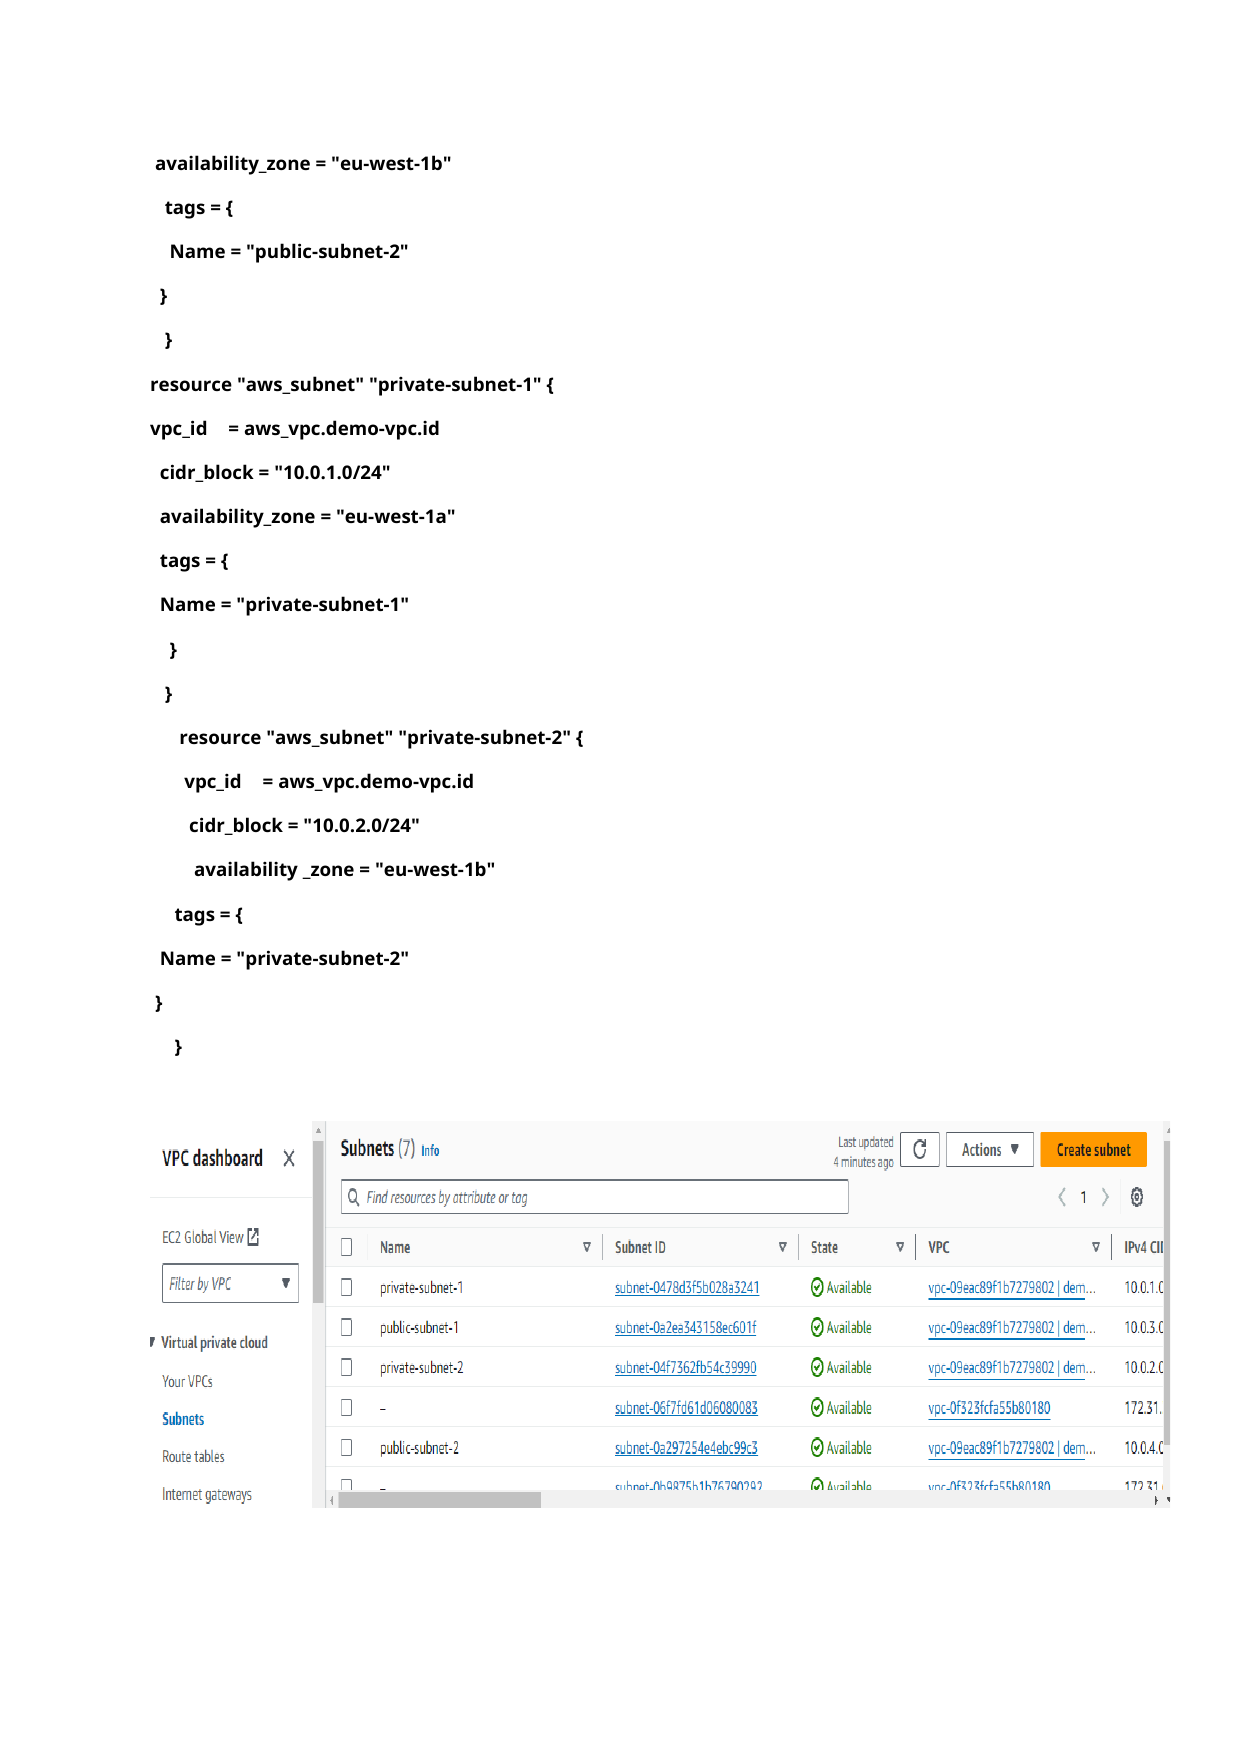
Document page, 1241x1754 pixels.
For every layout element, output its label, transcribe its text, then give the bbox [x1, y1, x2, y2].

text tags = { [150, 547, 1090, 573]
text availability _zone = "eu-west-1b" [150, 857, 1090, 882]
text cidr_block = "10.0.2.0/24" [150, 812, 1090, 838]
text availability_zone = "eu-west-1b" [150, 150, 1090, 176]
text cidr_block = "10.0.1.0/24" [150, 459, 1090, 485]
text vpc_id = aws_vpc.demo-vpc.id [150, 768, 1090, 794]
text resource "aws_subnet" "private-subnet-1" { [150, 371, 1090, 396]
text } [150, 1033, 1090, 1059]
text resource "aws_subnet" "private-subnet-2" { [150, 724, 1090, 750]
picture [150, 1121, 1171, 1508]
text } [150, 989, 1090, 1015]
text Name = "private-subnet-2" [150, 945, 1090, 971]
text } [150, 282, 1090, 308]
text Name = "public-subnet-2" [150, 238, 1090, 264]
text } [150, 636, 1090, 661]
text tags = { [150, 901, 1090, 926]
text tags = { [150, 194, 1090, 220]
text } [150, 680, 1090, 706]
text availability_zone = "eu-west-1a" [150, 503, 1090, 529]
text vpc_id = aws_vpc.demo-vpc.id [150, 415, 1090, 441]
text Name = "private-subnet-1" [150, 592, 1090, 617]
text } [150, 327, 1090, 352]
